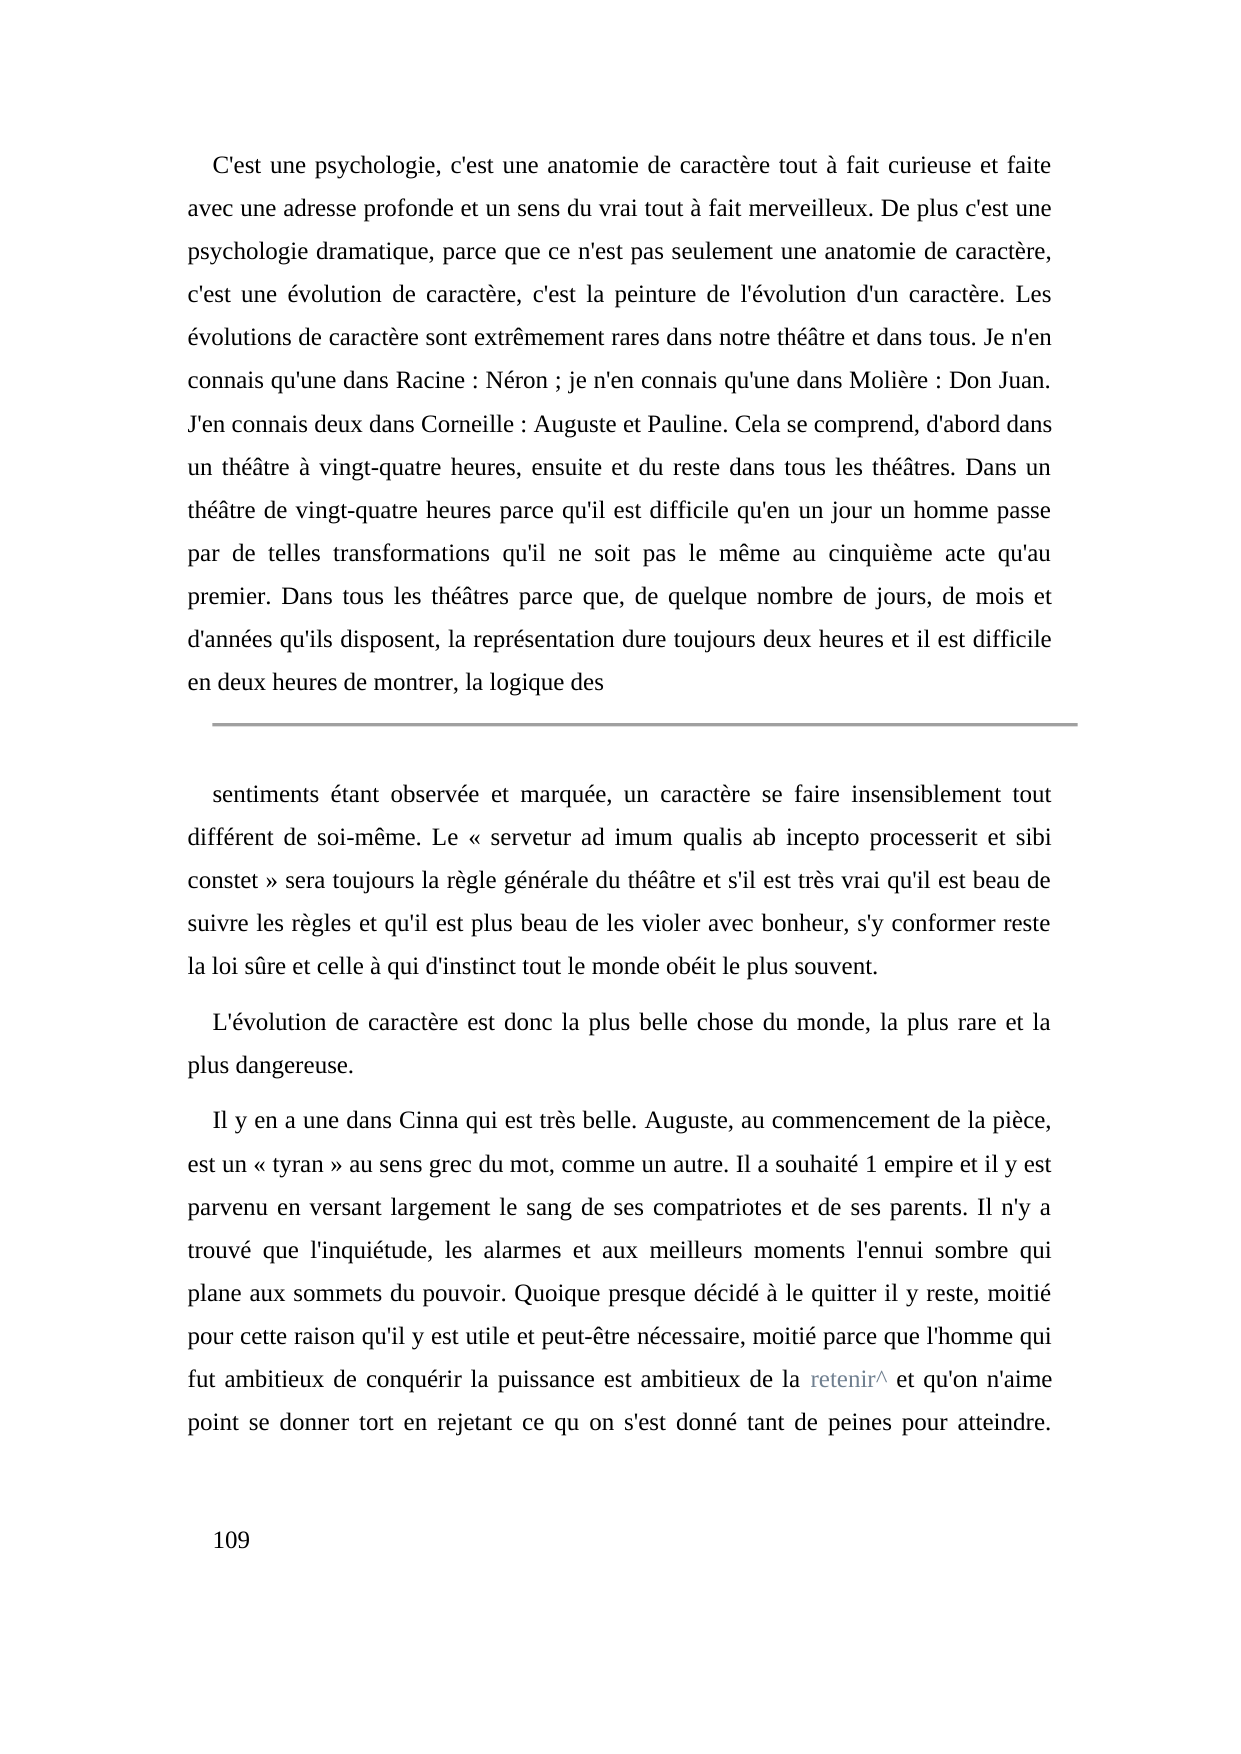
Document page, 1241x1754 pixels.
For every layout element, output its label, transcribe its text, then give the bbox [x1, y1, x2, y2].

text C'est une psychologie, c'est une anatomie de caractère tout à fait curieuse et faite avec une adresse profonde et un sens du vrai tout à fait merveilleux. De plus c'est une psychologie dramatique, parce que ce n'est pas seulement une anatomie de caractère, c'est une évolution de caractère, c'est la peinture de l'évolution d'un caractère. Les évolutions de caractère sont extrêmement rares dans notre théâtre et dans tous. Je n'en connais qu'une dans Racine : Néron ; je n'en connais qu'une dans Molière : Don Juan. J'en connais deux dans Corneille : Auguste et Pauline. Cela se comprend, d'abord dans un théâtre à vingt-quatre heures, ensuite et du reste dans tous les théâtres. Dans un théâtre de vingt-quatre heures parce qu'il est difficile qu'en un jour un homme passe par de telles transformations qu'il ne soit pas le même au cinquième acte qu'au premier. Dans tous les théâtres parce que, de quelque nombre de jours, de mois et d'années qu'ils disposent, la représentation dure toujours deux heures et il est difficile en deux heures de montrer, la logique des [187, 150, 1053, 696]
text sentiments étant observée et marquée, un caractère se faire insensiblement tout différent de soi-même. Le « servetur ad imum qualis ab incepto processerit et sibi constet » sera toujours la règle générale du théâtre et s'il est très vrai qu'il est beau de suivre les règles et qu'il est plus beau de les violer avec bonheur, s'y conformer reste la loi sûre et celle à qui d'instinct tout le monde obéit le plus souvent. [187, 779, 1053, 980]
text L'évolution de caractère est donc la plus belle chose du monde, la plus rare et la plus dangereuse. [187, 1007, 1053, 1079]
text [187, 1106, 1053, 1436]
